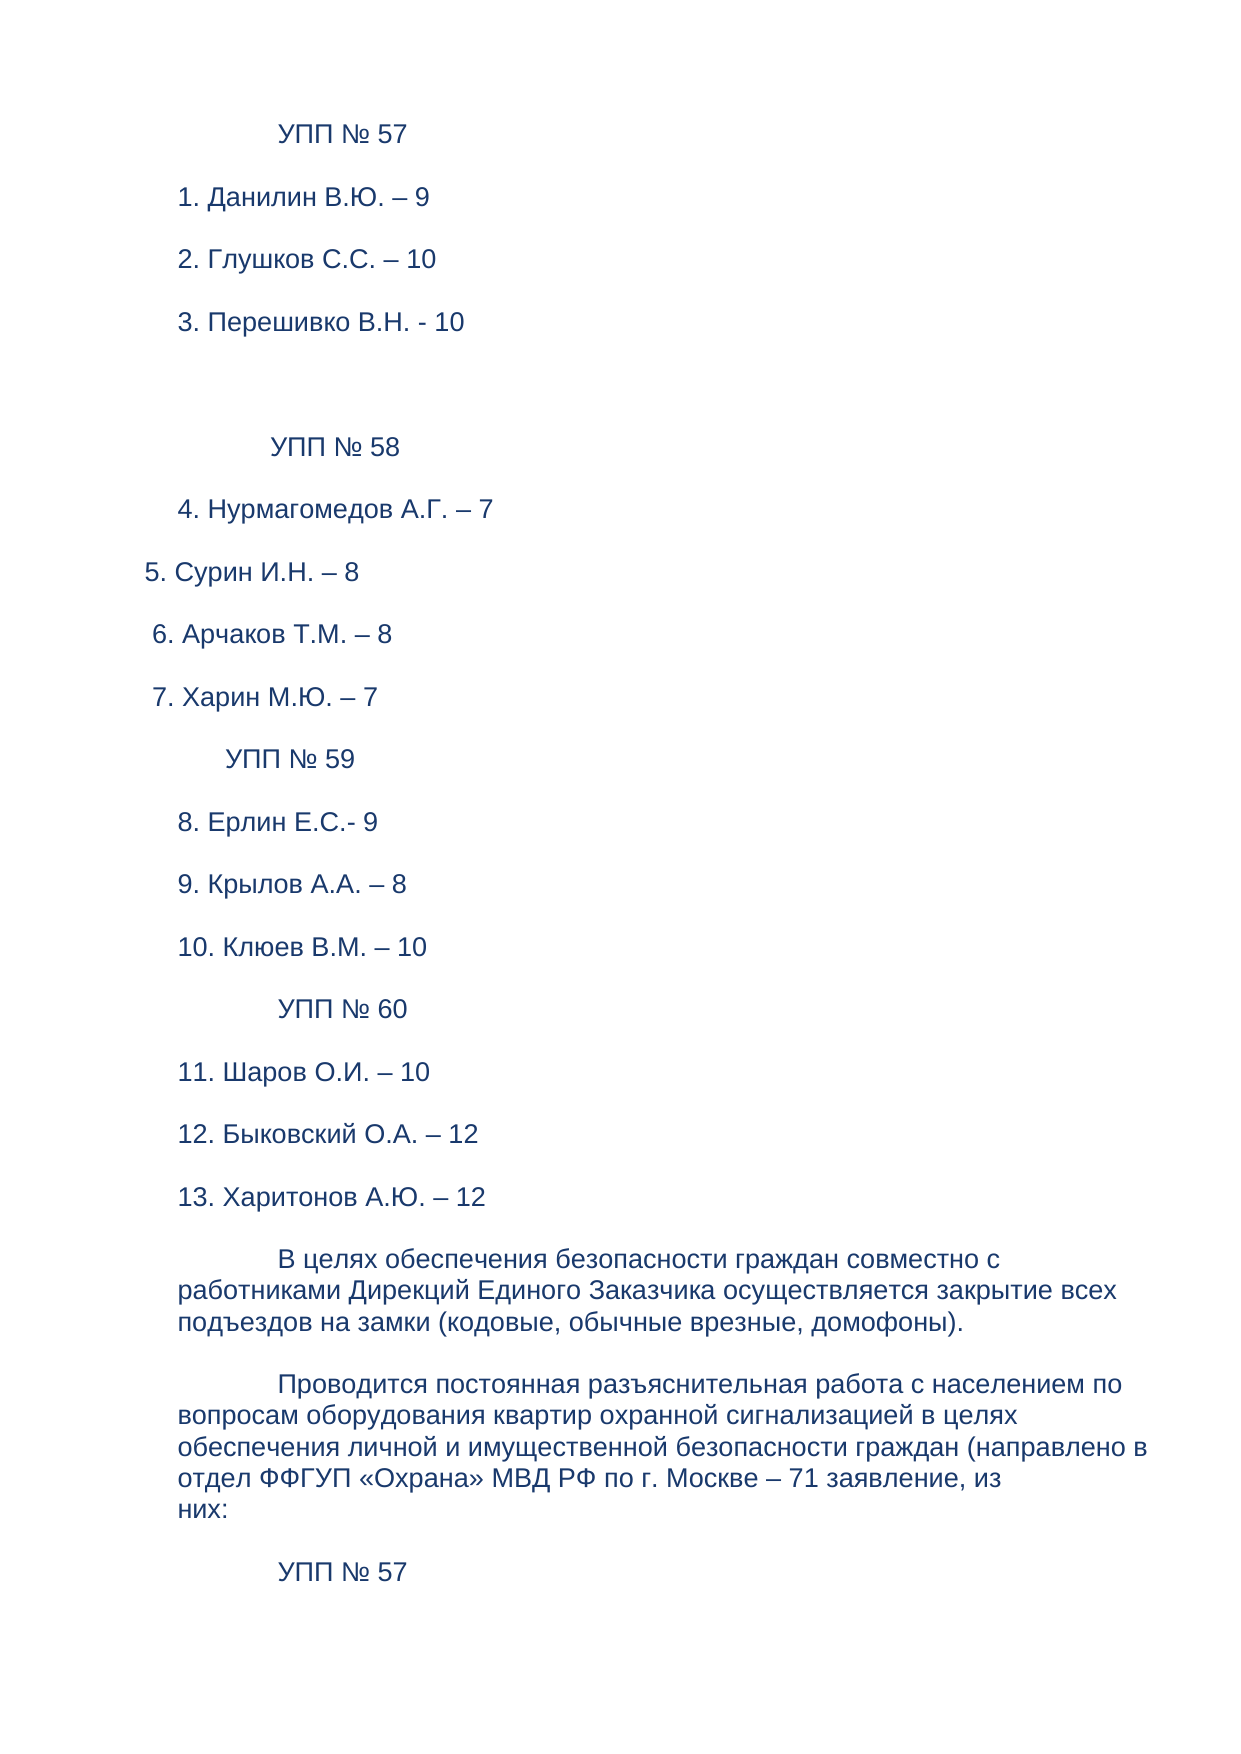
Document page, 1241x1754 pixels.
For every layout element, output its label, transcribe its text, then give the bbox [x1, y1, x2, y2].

text УПП № 57 [202, 1556, 1152, 1587]
text 7. Харин М.Ю. – 7 [0, 681, 1152, 712]
text УПП № 60 [202, 993, 1152, 1024]
text Проводится постоянная разъяснительная работа с населением по вопросам оборудования квартир охранной сигнализацией в целях обеспечения личной и имущественной безопасности граждан (направлено в отдел ФФГУП «Охрана» МВД РФ по г. Москве – 71 заявление, из них: [177, 1368, 1152, 1524]
text 11. Шаров О.И. – 10 [177, 1056, 1152, 1087]
text 2. Глушков С.С. – 10 [177, 243, 1152, 274]
text 10. Клюев В.М. – 10 [177, 931, 1152, 962]
text 9. Крылов А.А. – 8 [177, 868, 1152, 899]
text 13. Харитонов А.Ю. – 12 [177, 1181, 1152, 1212]
text УПП № 59 [202, 743, 1152, 774]
text 1. Данилин В.Ю. – 9 [177, 181, 1152, 212]
text 12. Быковский О.А. – 12 [177, 1118, 1152, 1149]
text 3. Перешивко В.Н. - 10 [177, 306, 1152, 337]
text УПП № 57 [202, 118, 1152, 149]
text В целях обеспечения безопасности граждан совместно с работниками Дирекций Единого Заказчика осуществляется закрытие всех подъездов на замки (кодовые, обычные врезные, домофоны). [177, 1243, 1152, 1337]
text УПП № 58 [202, 431, 1152, 462]
text 8. Ерлин Е.С.- 9 [177, 806, 1152, 837]
text 6. Арчаков Т.М. – 8 [0, 618, 1152, 649]
text 5. Сурин И.Н. – 8 [0, 556, 1152, 587]
text 4. Нурмагомедов А.Г. – 7 [177, 493, 1152, 524]
